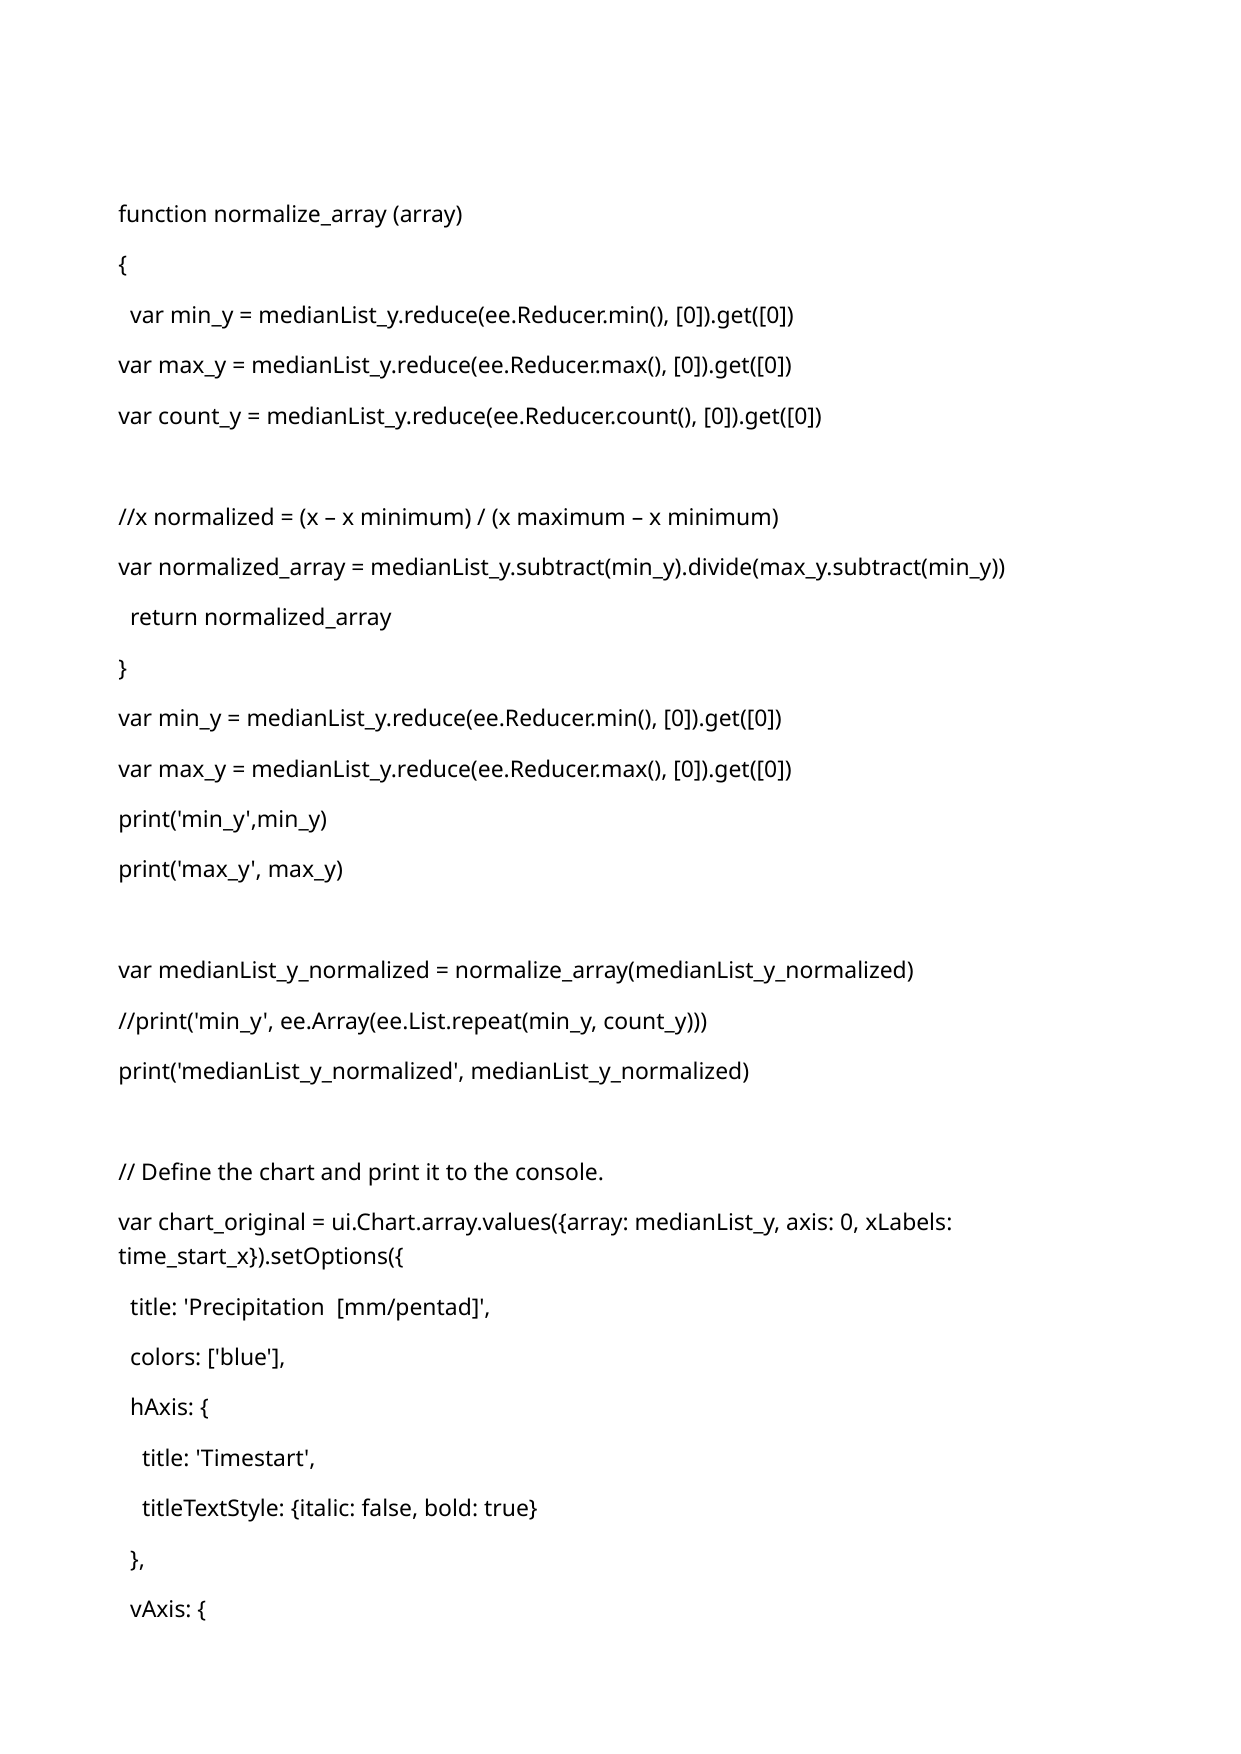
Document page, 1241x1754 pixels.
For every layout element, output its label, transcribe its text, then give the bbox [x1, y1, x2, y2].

text var max_y = medianList_y.reduce(ee.Reducer.max(), [0]).get([0]) [118, 349, 1122, 381]
text var min_y = medianList_y.reduce(ee.Reducer.min(), [0]).get([0]) [118, 299, 1122, 330]
text return normalized_array [118, 601, 1122, 633]
text var normalized_array = medianList_y.subtract(min_y).divide(max_y.subtract(min_y)) [118, 551, 1122, 582]
text }, [118, 1543, 1122, 1574]
text { [118, 248, 1122, 280]
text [118, 1492, 1122, 1523]
text } [118, 652, 1122, 683]
text //x normalized = (x – x minimum) / (x maximum – x minimum) [118, 501, 1122, 532]
text colors: ['blue'], [118, 1341, 1122, 1372]
text var count_y = medianList_y.reduce(ee.Reducer.count(), [0]).get([0]) [118, 400, 1122, 431]
text print('medianList_y_normalized', medianList_y_normalized) [118, 1055, 1122, 1086]
text var medianList_y_normalized = normalize_array(medianList_y_normalized) [118, 954, 1122, 986]
text var chart_original = ui.Chart.array.values({array: medianList_y, axis: 0, xLabels: time_start_x}).setOptions({ [118, 1206, 1122, 1271]
text function normalize_array (array) [118, 198, 1122, 229]
text var min_y = medianList_y.reduce(ee.Reducer.min(), [0]).get([0]) [118, 702, 1122, 733]
text print('max_y', max_y) [118, 853, 1122, 885]
text // Define the chart and print it to the console. [118, 1156, 1122, 1187]
text //print('min_y', ee.Array(ee.List.repeat(min_y, count_y))) [118, 1005, 1122, 1036]
text title: 'Timestart', [118, 1442, 1122, 1473]
text print('min_y',min_y) [118, 803, 1122, 834]
text var max_y = medianList_y.reduce(ee.Reducer.max(), [0]).get([0]) [118, 753, 1122, 784]
text hAxis: { [118, 1391, 1122, 1423]
text title: 'Precipitation [mm/pentad]', [118, 1291, 1122, 1322]
text vAxis: { [118, 1593, 1122, 1624]
